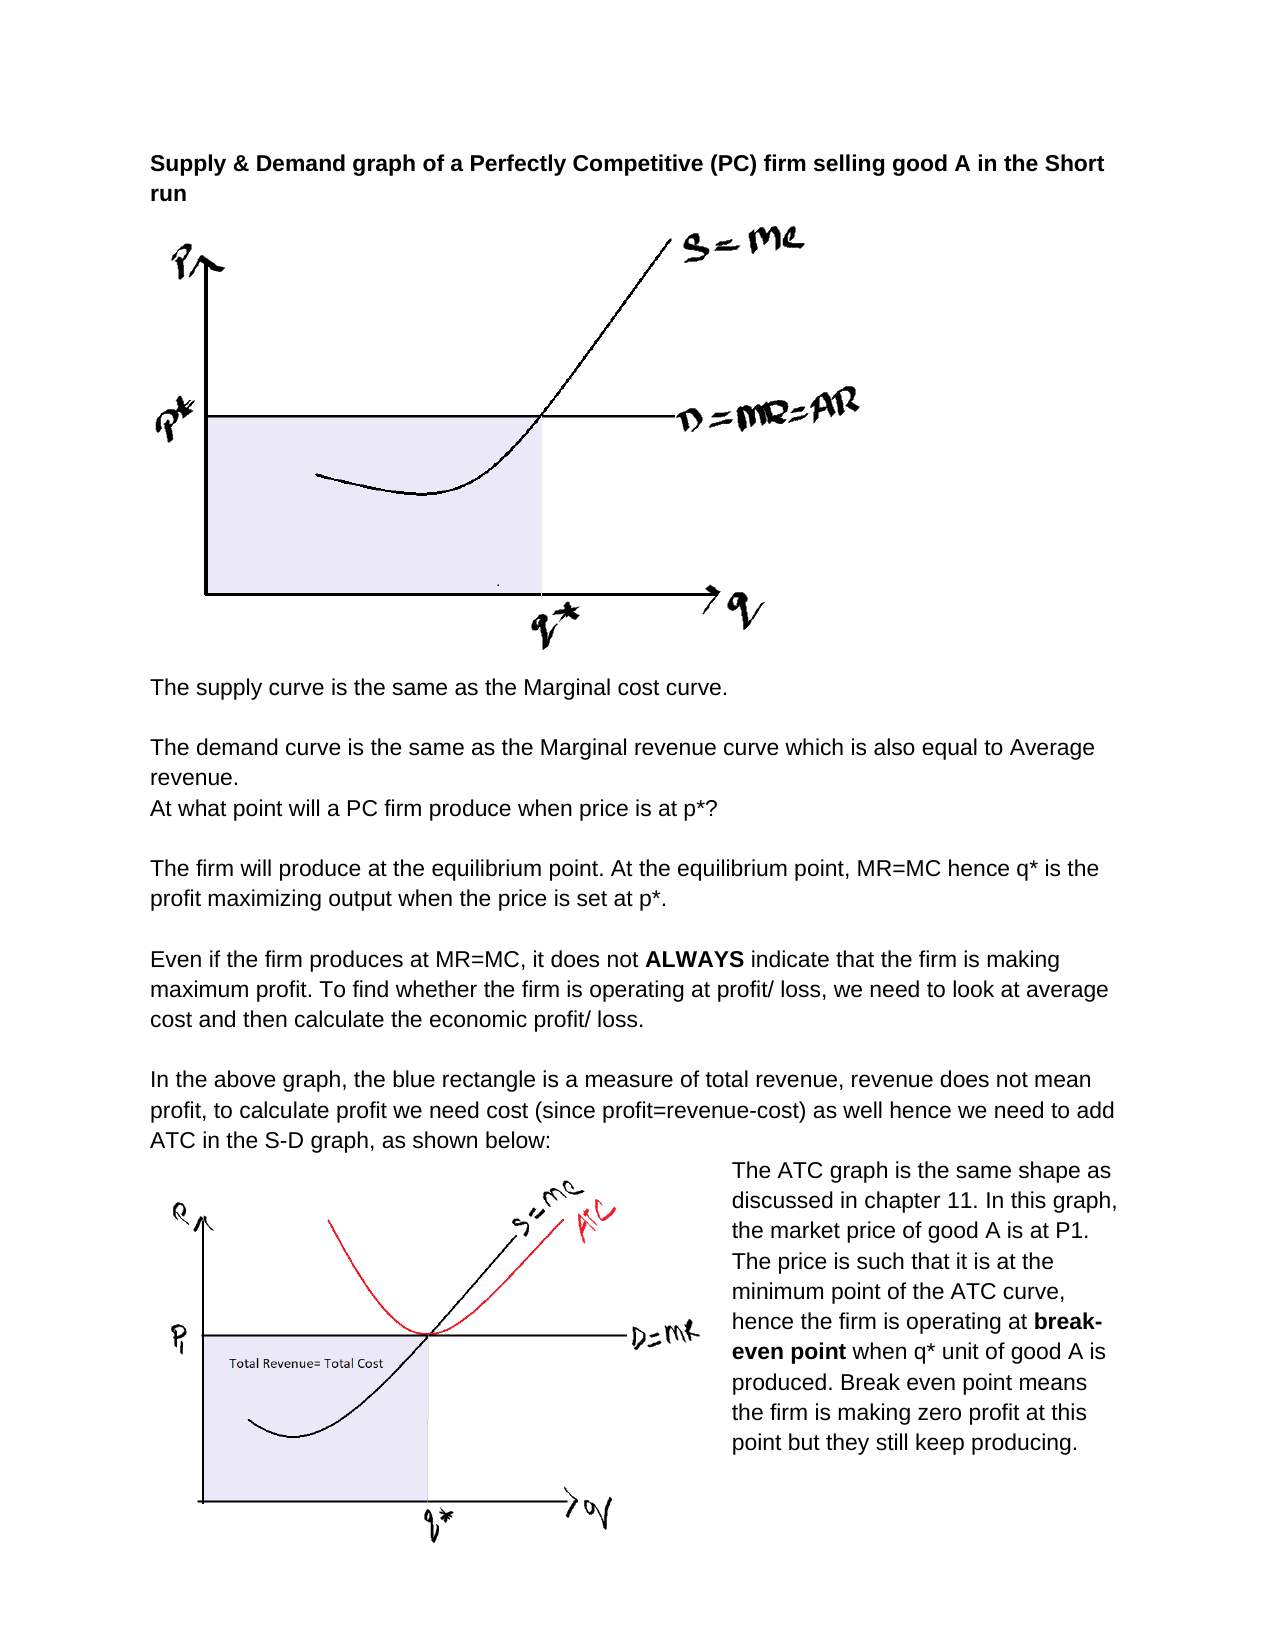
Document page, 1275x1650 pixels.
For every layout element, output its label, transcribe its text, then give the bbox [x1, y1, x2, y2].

text The demand curve is the same as the Marginal revenue curve which is also equal to Average revenue. [150, 734, 1125, 791]
text In the above graph, the blue rectangle is a measure of total revenue, revenue does not mean profit, to calculate profit we need cost (since profit=revenue-cost) as well hence we need to add ATC in the S-D graph, as shown below: [150, 1066, 1125, 1153]
text At what point will a PC firm produce when price is at p*? [150, 794, 1125, 821]
text The firm will produce at the equilibrium point. At the equilibrium point, MR=MC hence q* is the profit maximizing output when the price is set at p*. [150, 855, 1125, 911]
text The ATC graph is the same shape as discussed in chapter 11. In this graph, the market price of good A is at P1. The price is such that it is at the minimum point of the ATC curve, hence the firm is operating at break-even point when q* unit of good A is produced. Break even point means the firm is making zero profit at this point but they still keep producing. [150, 1157, 1125, 1455]
picture [153, 1175, 713, 1558]
text Even if the firm produces at MR=MC, it does not ALWAYS indicate that the firm is making maximum profit. To find whether the firm is operating at profit/ loss, we need to look at average cost and then calculate the economic profit/ loss. [150, 946, 1125, 1032]
text The supply curve is the same as the Marginal cost curve. [150, 674, 1125, 700]
text Supply & Demand graph of a Perfectly Competitive (PC) firm selling good A in the Short run [150, 150, 1125, 207]
picture [150, 210, 879, 670]
